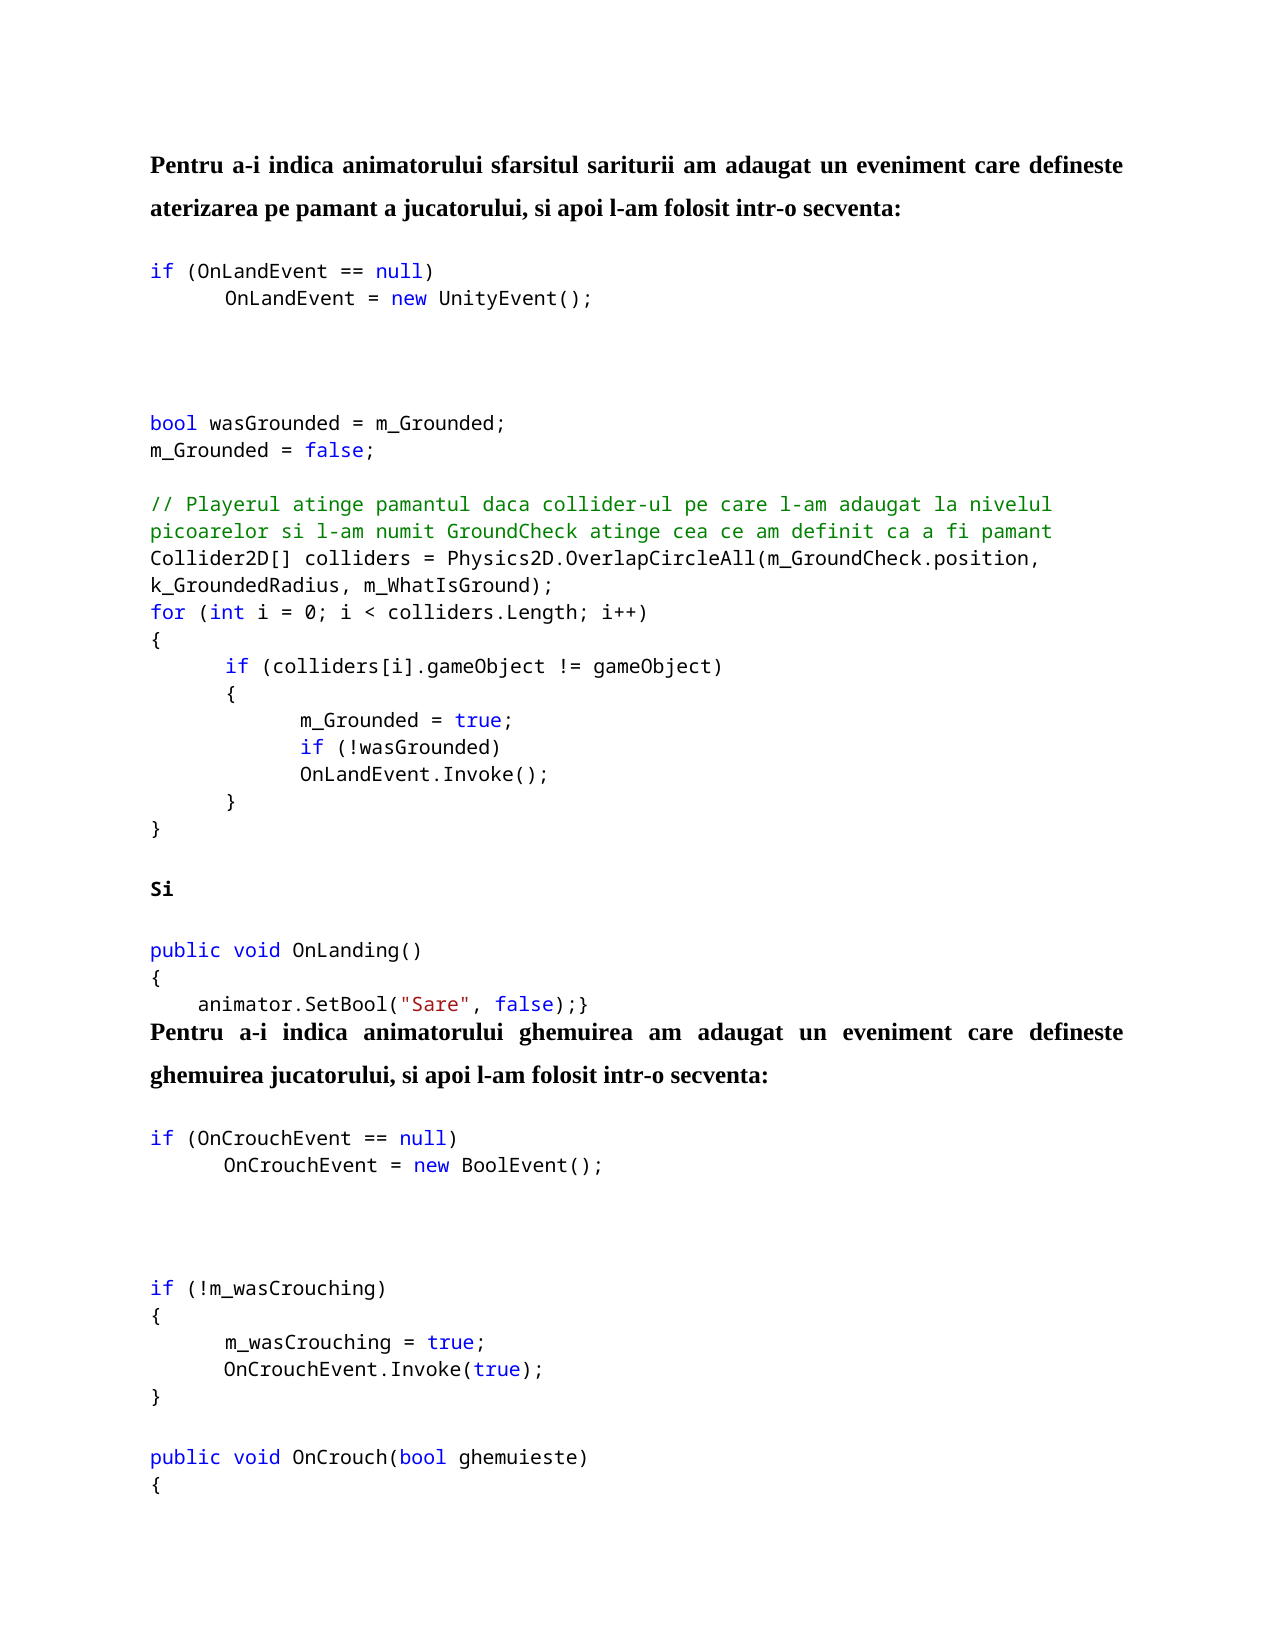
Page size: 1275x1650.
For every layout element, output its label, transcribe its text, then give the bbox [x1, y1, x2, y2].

text OnCrouchEvent.Invoke(true); [150, 1355, 1125, 1382]
text OnLandEvent.Invoke(); [150, 760, 1125, 787]
text { [150, 1470, 1125, 1497]
text if (OnCrouchEvent == null) [150, 1124, 1125, 1151]
text m_Grounded = true; [150, 706, 1125, 733]
text Si [150, 875, 1125, 902]
text if (OnLandEvent == null) [150, 257, 1125, 284]
text public void OnLanding() [150, 936, 1125, 963]
text m_Grounded = false; [150, 436, 1125, 463]
text { [150, 963, 1125, 990]
text { [150, 625, 1125, 652]
text for (int i = 0; i < colliders.Length; i++) [150, 598, 1125, 625]
text { [150, 679, 1125, 706]
text { [150, 1301, 1125, 1328]
text if (!m_wasCrouching) [150, 1274, 1125, 1301]
text OnCrouchEvent = new BoolEvent(); [150, 1151, 1125, 1178]
text } [150, 787, 1125, 814]
text } [150, 1382, 1125, 1409]
text OnLandEvent = new UnityEvent(); [150, 284, 1125, 311]
text if (colliders[i].gameObject != gameObject) [150, 652, 1125, 679]
text // Playerul atinge pamantul daca collider-ul pe care l-am adaugat la nivelul picoarelor si l-am numit GroundCheck atinge cea ce am definit ca a fi pamant [150, 490, 1125, 544]
text public void OnCrouch(bool ghemuieste) [150, 1443, 1125, 1470]
text animator.SetBool("Sare", false);} [150, 990, 1125, 1017]
text } [150, 814, 1125, 841]
text m_wasCrouching = true; [150, 1328, 1125, 1355]
text Collider2D[] colliders = Physics2D.OverlapCircleAll(m_GroundCheck.position, k_GroundedRadius, m_WhatIsGround); [150, 544, 1125, 598]
text Pentru a-i indica animatorului ghemuirea am adaugat un eveniment care defineste ghemuirea jucatorului, si apoi l-am folosit intr-o secventa: [150, 1017, 1125, 1089]
text bool wasGrounded = m_Grounded; [150, 409, 1125, 436]
text Pentru a-i indica animatorului sfarsitul sariturii am adaugat un eveniment care defineste aterizarea pe pamant a jucatorului, si apoi l-am folosit intr-o secventa: [150, 150, 1125, 222]
text if (!wasGrounded) [150, 733, 1125, 760]
